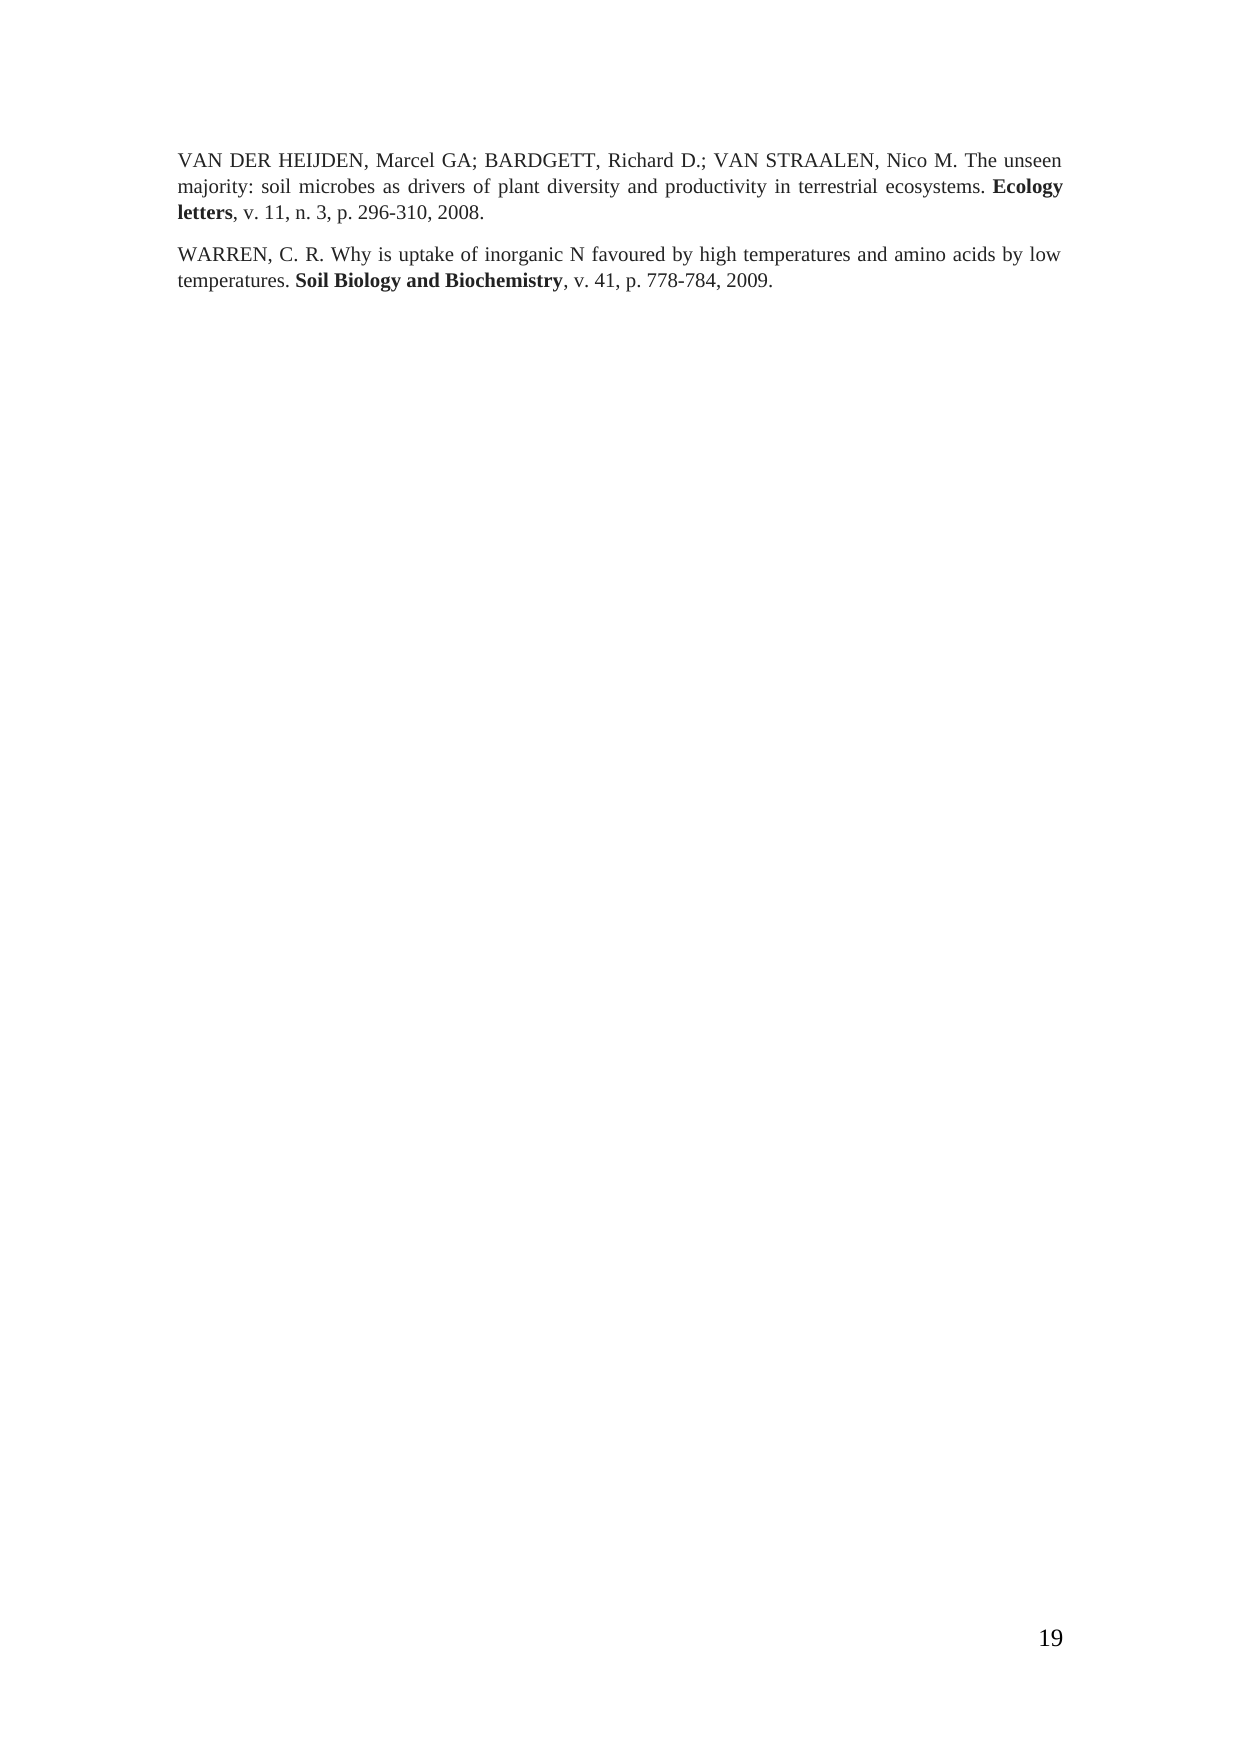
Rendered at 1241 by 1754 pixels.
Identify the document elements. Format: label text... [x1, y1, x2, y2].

text WARREN, C. R. Why is uptake of inorganic N favoured by high temperatures and amino acids by low temperatures. Soil Biology and Biochemistry, v. 41, p. 778-784, 2009. [177, 266, 1063, 292]
text VAN DER HEIJDEN, Marcel GA; BARDGETT, Richard D.; VAN STRAALEN, Nico M. The unseen majority: soil microbes as drivers of plant diversity and productivity in terrestrial ecosystems. Ecology letters, v. 11, n. 3, p. 296-310, 2008. [177, 193, 1063, 224]
